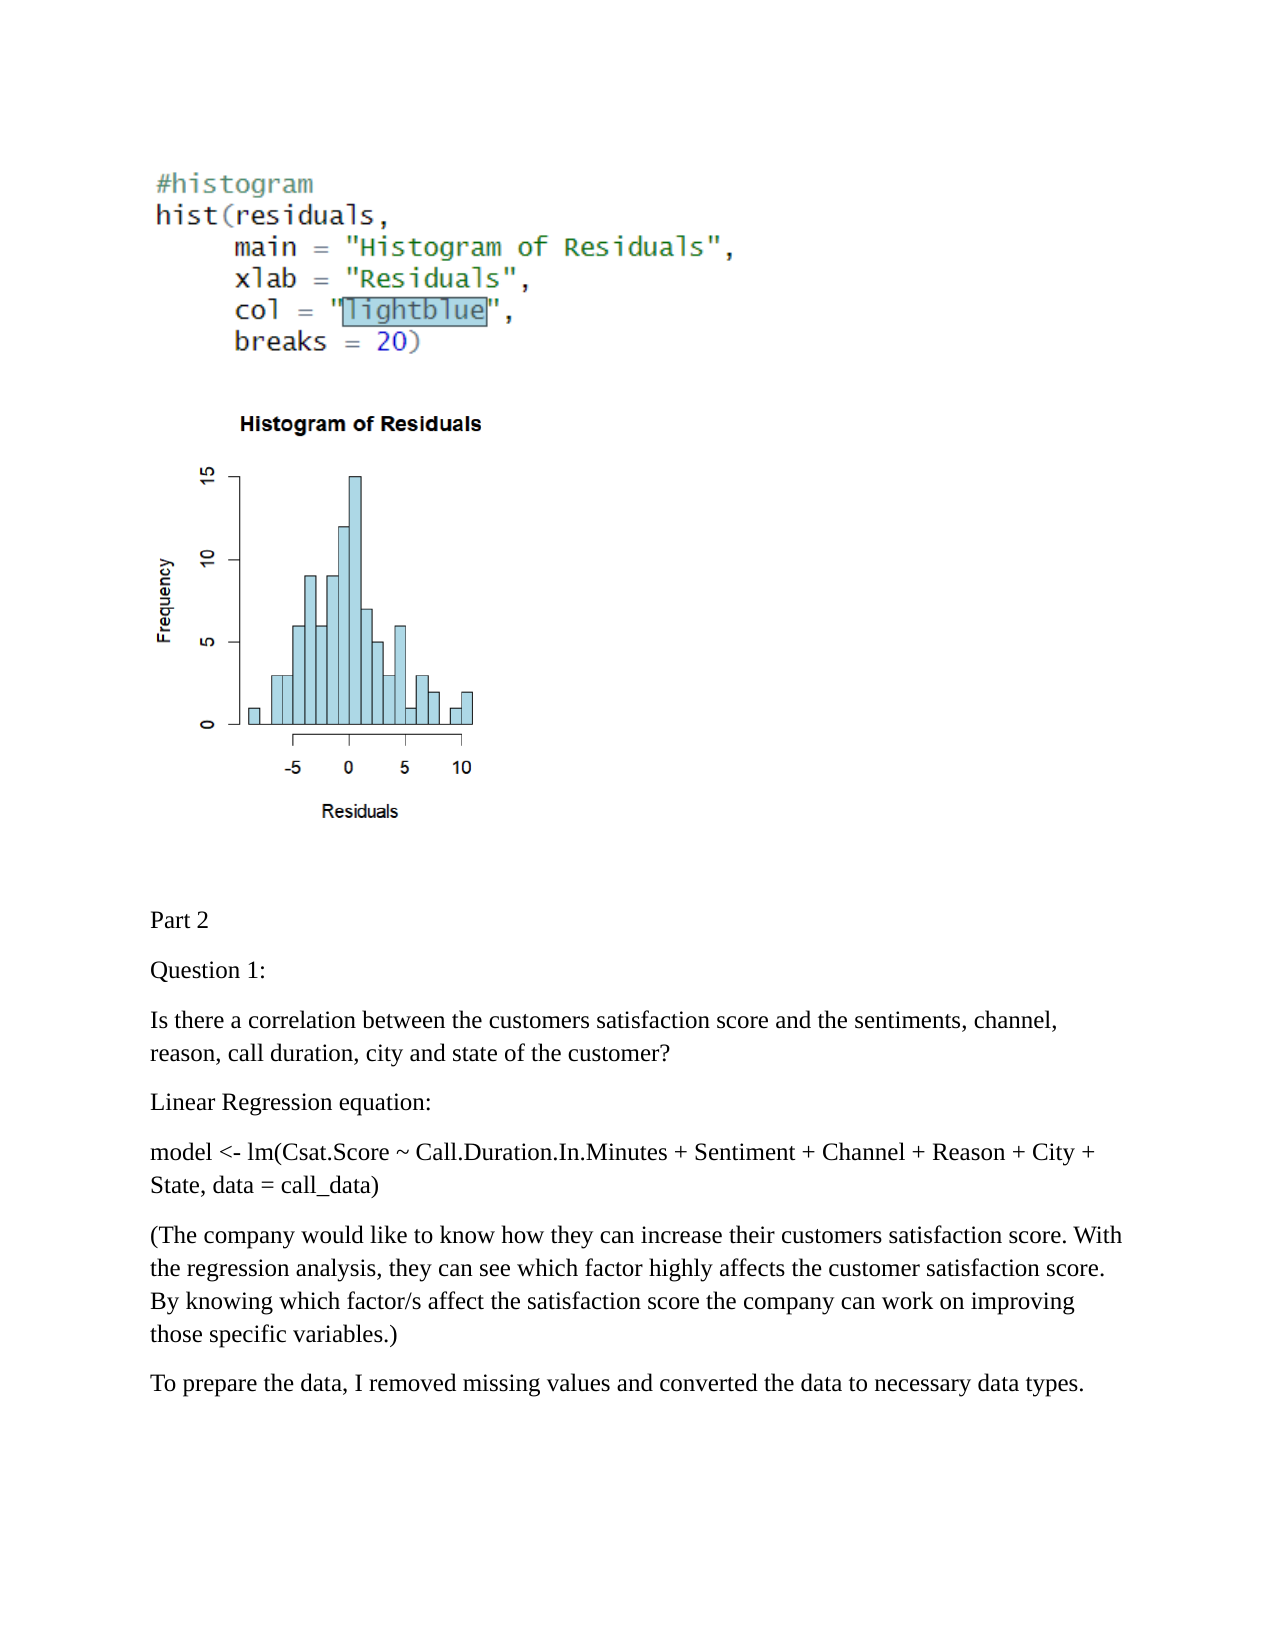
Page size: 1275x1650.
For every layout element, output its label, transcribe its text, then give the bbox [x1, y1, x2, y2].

text (The company would like to know how they can increase their customers satisfaction score. With the regression analysis, they can see which factor highly affects the customer satisfaction score. By knowing which factor/s affect the satisfaction score the company can work on improving those specific variables.) [150, 1220, 1125, 1348]
text To prepare the data, I removed missing values and converted the data to necessary data types. [150, 1368, 1125, 1397]
text Linear Regression equation: [150, 1087, 1125, 1116]
text Question 1: [150, 955, 1125, 984]
text model <- lm(Csat.Score ~ Call.Duration.In.Minutes + Sentiment + Channel + Reason + City + State, data = call_data) [150, 1137, 1125, 1199]
text Part 2 [150, 905, 1125, 934]
picture [150, 380, 509, 828]
picture [150, 150, 918, 376]
text Is there a correlation between the customers satisfaction score and the sentiments, channel, reason, call duration, city and state of the customer? [150, 1005, 1125, 1066]
